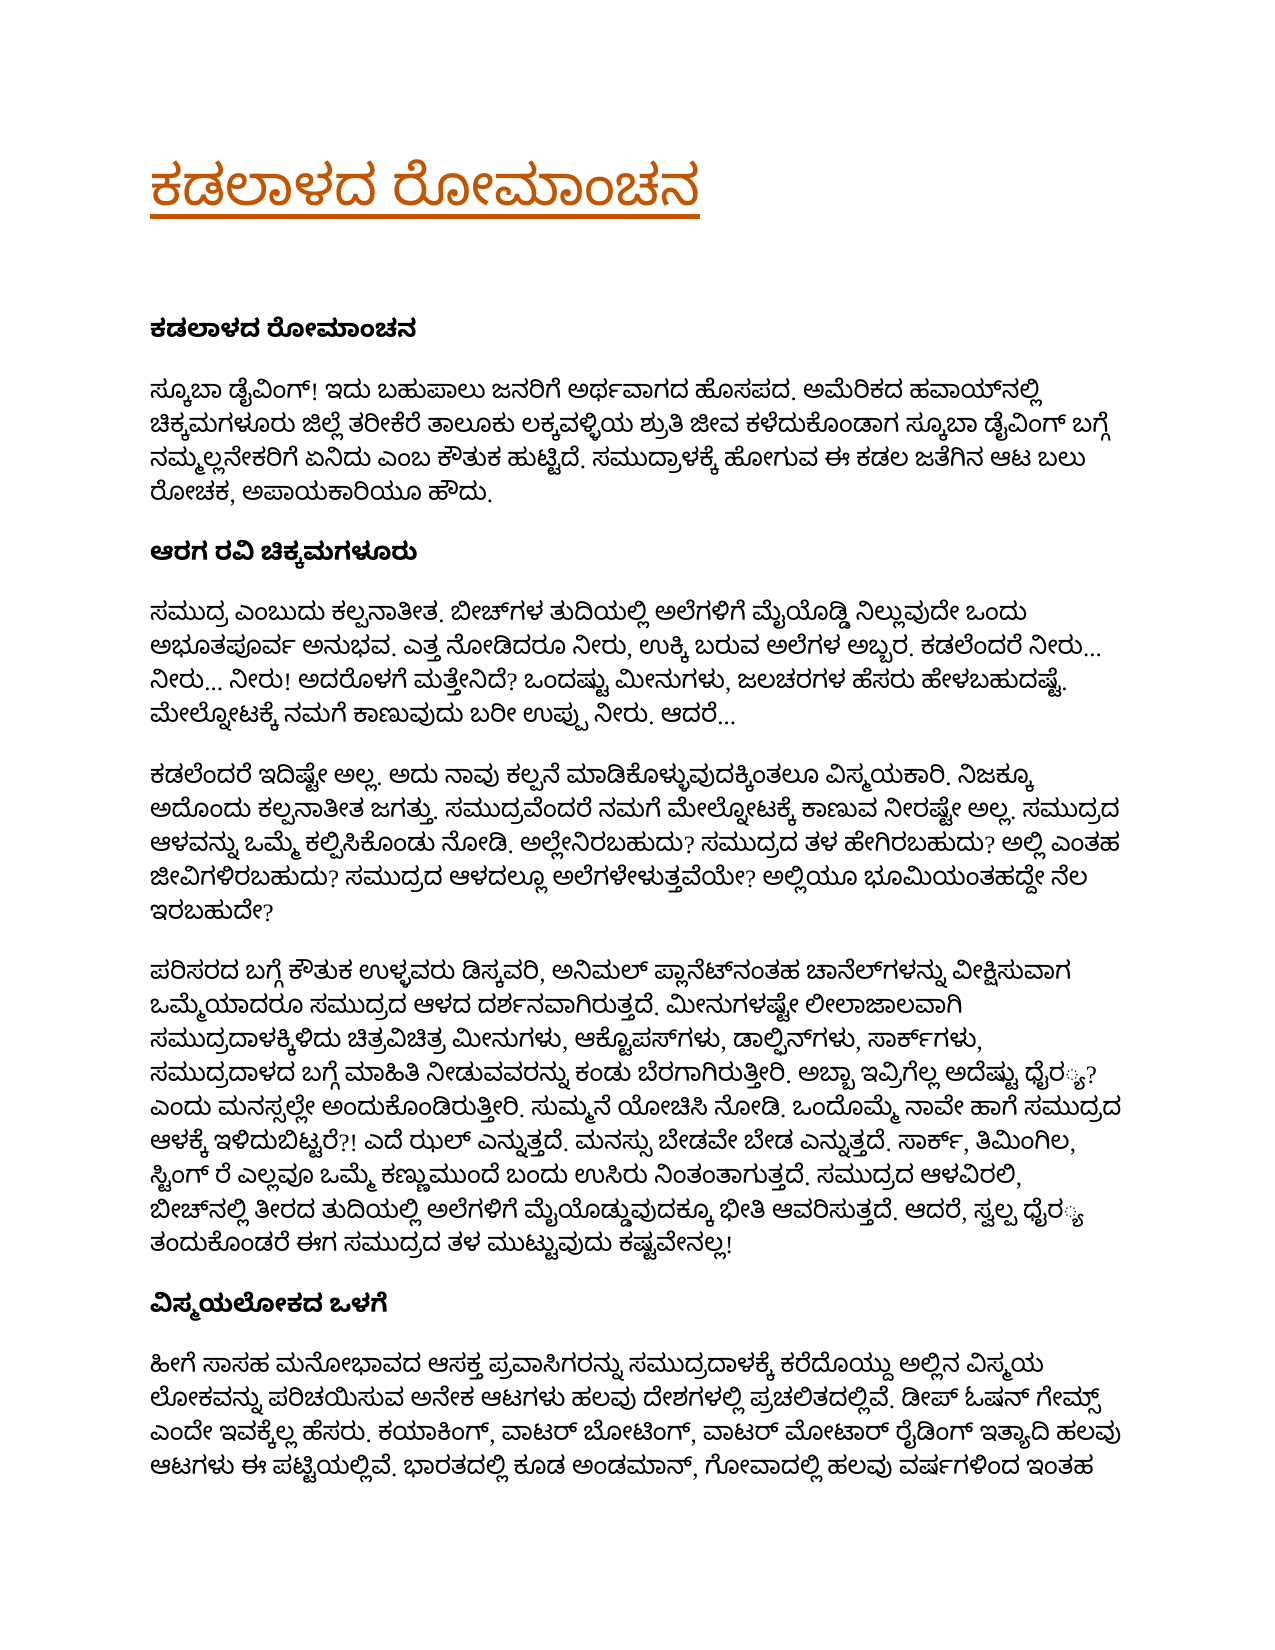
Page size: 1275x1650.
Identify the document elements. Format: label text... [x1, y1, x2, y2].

text ಕಡಲಾಳದ ರೋಮಾಂಚನ [150, 313, 1125, 347]
text ಸಮುದ್ರ ಎಂಬುದು ಕಲ್ಪನಾತೀತ. ಬೀಚ್‌ಗಳ ತುದಿಯಲ್ಲಿ ಅಲೆಗಳಿಗೆ ಮೈಯೊಡ್ಡಿ ನಿಲ್ಲುವುದೇ ಒಂದು ಅಭೂತಪೂರ್ವ ಅನುಭವ. ಎತ್ತ ನೋಡಿದರೂ ನೀರು, ಉಕ್ಕಿ ಬರುವ ಅಲೆಗಳ ಅಬ್ಬರ. ಕಡಲೆಂದರೆ ನೀರು... ನೀರು... ನೀರು! ಅದರೊಳಗೆ ಮತ್ತೇನಿದೆ? ಒಂದಷ್ಟು ಮೀನುಗಳು, ಜಲಚರಗಳ ಹೆಸರು ಹೇಳಬಹುದಷ್ಟೆ. ಮೇಲ್ನೋಟಕ್ಕೆ ನಮಗೆ ಕಾಣುವುದು ಬರೀ ಉಪ್ಪು ನೀರು. ಆದರೆ... [150, 596, 1125, 732]
text ಕಡಲಾಳದ ರೋಮಾಂಚನ [150, 150, 1125, 227]
text ಕಡಲೆಂದರೆ ಇದಿಷ್ಟೇ ಅಲ್ಲ. ಅದು ನಾವು ಕಲ್ಪನೆ ಮಾಡಿಕೊಳ್ಳುವುದಕ್ಕಿಂತಲೂ ವಿಸ್ಮಯಕಾರಿ. ನಿಜಕ್ಕೂ ಅದೊಂದು ಕಲ್ಪನಾತೀತ ಜಗತ್ತು. ಸಮುದ್ರವೆಂದರೆ ನಮಗೆ ಮೇಲ್ನೋಟಕ್ಕೆ ಕಾಣುವ ನೀರಷ್ಟೇ ಅಲ್ಲ. ಸಮುದ್ರದ ಆಳವನ್ನು ಒಮ್ಮೆ ಕಲ್ಪಿಸಿಕೊಂಡು ನೋಡಿ. ಅಲ್ಲೇನಿರಬಹುದು? ಸಮುದ್ರದ ತಳ ಹೇಗಿರಬಹುದು? ಅಲ್ಲಿ ಎಂತಹ ಜೀವಿಗಳಿರಬಹುದು? ಸಮುದ್ರದ ಆಳದಲ್ಲೂ ಅಲೆಗಳೇಳುತ್ತವೆಯೇ? ಅಲ್ಲಿಯೂ ಭೂಮಿಯಂತಹದ್ದೇ ನೆಲ ಇರಬಹುದೇ? [150, 758, 1125, 928]
text ಸ್ಕೂಬಾ ಡೈವಿಂಗ್‌! ಇದು ಬಹುಪಾಲು ಜನರಿಗೆ ಅರ್ಥವಾಗದ ಹೊಸಪದ. ಅಮೆರಿಕದ ಹವಾಯ್‌ನಲ್ಲಿ ಚಿಕ್ಕಮಗಳೂರು ಜಿಲ್ಲೆ ತರೀಕೆರೆ ತಾಲೂಕು ಲಕ್ಕವಳ್ಳಿಯ ಶ್ರುತಿ ಜೀವ ಕಳೆದುಕೊಂಡಾಗ ಸ್ಕೂಬಾ ಡೈವಿಂಗ್‌ ಬಗ್ಗೆ ನಮ್ಮಲ್ಲನೇಕರಿಗೆ ಏನಿದು ಎಂಬ ಕೌತುಕ ಹುಟ್ಟಿದೆ. ಸಮುದ್ರಾಳಕ್ಕೆ ಹೋಗುವ ಈ ಕಡಲ ಜತೆಗಿನ ಆಟ ಬಲು ರೋಚಕ, ಅಪಾಯಕಾರಿಯೂ ಹೌದು. [150, 373, 1125, 509]
text ಆರಗ ರವಿ ಚಿಕ್ಕಮಗಳೂರು [150, 536, 1125, 570]
text ಪರಿಸರದ ಬಗ್ಗೆ ಕೌತುಕ ಉಳ್ಳವರು ಡಿಸ್ಕವರಿ, ಅನಿಮಲ್‌ ಪ್ಲಾನೆಟ್‌ನಂತಹ ಚಾನೆಲ್‌ಗಳನ್ನು ವೀಕ್ಷಿಸುವಾಗ ಒಮ್ಮೆಯಾದರೂ ಸಮುದ್ರದ ಆಳದ ದರ್ಶನವಾಗಿರುತ್ತದೆ. ಮೀನುಗಳಷ್ಟೇ ಲೀಲಾಜಾಲವಾಗಿ ಸಮುದ್ರದಾಳಕ್ಕಿಳಿದು ಚಿತ್ರವಿಚಿತ್ರ ಮೀನುಗಳು, ಆಕ್ಟೊಪಸ್‌ಗಳು, ಡಾಲ್ಫಿನ್‌ಗಳು, ಸಾರ್ಕ್‌ಗಳು, ಸಮುದ್ರದಾಳದ ಬಗ್ಗೆ ಮಾಹಿತಿ ನೀಡುವವರನ್ನು ಕಂಡು ಬೆರಗಾಗಿರುತ್ತೀರಿ. ಅಬ್ಬಾ ಇವ್ರಿಗೆಲ್ಲ ಅದೆಷ್ಟು ಧೈರ‍್ಯ? ಎಂದು ಮನಸ್ಸಲ್ಲೇ ಅಂದುಕೊಂಡಿರುತ್ತೀರಿ. ಸುಮ್ಮನೆ ಯೋಚಿಸಿ ನೋಡಿ. ಒಂದೊಮ್ಮೆ ನಾವೇ ಹಾಗೆ ಸಮುದ್ರದ ಆಳಕ್ಕೆ ಇಳಿದುಬಿಟ್ಟರೆ?! ಎದೆ ಝಲ್‌ ಎನ್ನುತ್ತದೆ. ಮನಸ್ಸು ಬೇಡವೇ ಬೇಡ ಎನ್ನುತ್ತದೆ. ಸಾರ್ಕ್‌, ತಿಮಿಂಗಿಲ, ಸ್ಟಿಂಗ್‌ ರೆ ಎಲ್ಲವೂ ಒಮ್ಮೆ ಕಣ್ಣುಮುಂದೆ ಬಂದು ಉಸಿರು ನಿಂತಂತಾಗುತ್ತದೆ. ಸಮುದ್ರದ ಆಳವಿರಲಿ, ಬೀಚ್‌ನಲ್ಲಿ ತೀರದ ತುದಿಯಲ್ಲಿ ಅಲೆಗಳಿಗೆ ಮೈಯೊಡ್ಡುವುದಕ್ಕೂ ಭೀತಿ ಆವರಿಸುತ್ತದೆ. ಆದರೆ, ಸ್ವಲ್ಪ ಧೈರ‍್ಯ ತಂದುಕೊಂಡರೆ ಈಗ ಸಮುದ್ರದ ತಳ ಮುಟ್ಟುವುದು ಕಷ್ಟವೇನಲ್ಲ! [150, 955, 1125, 1261]
text ವಿಸ್ಮಯಲೋಕದ ಒಳಗೆ [150, 1287, 1125, 1321]
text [150, 1348, 1125, 1484]
